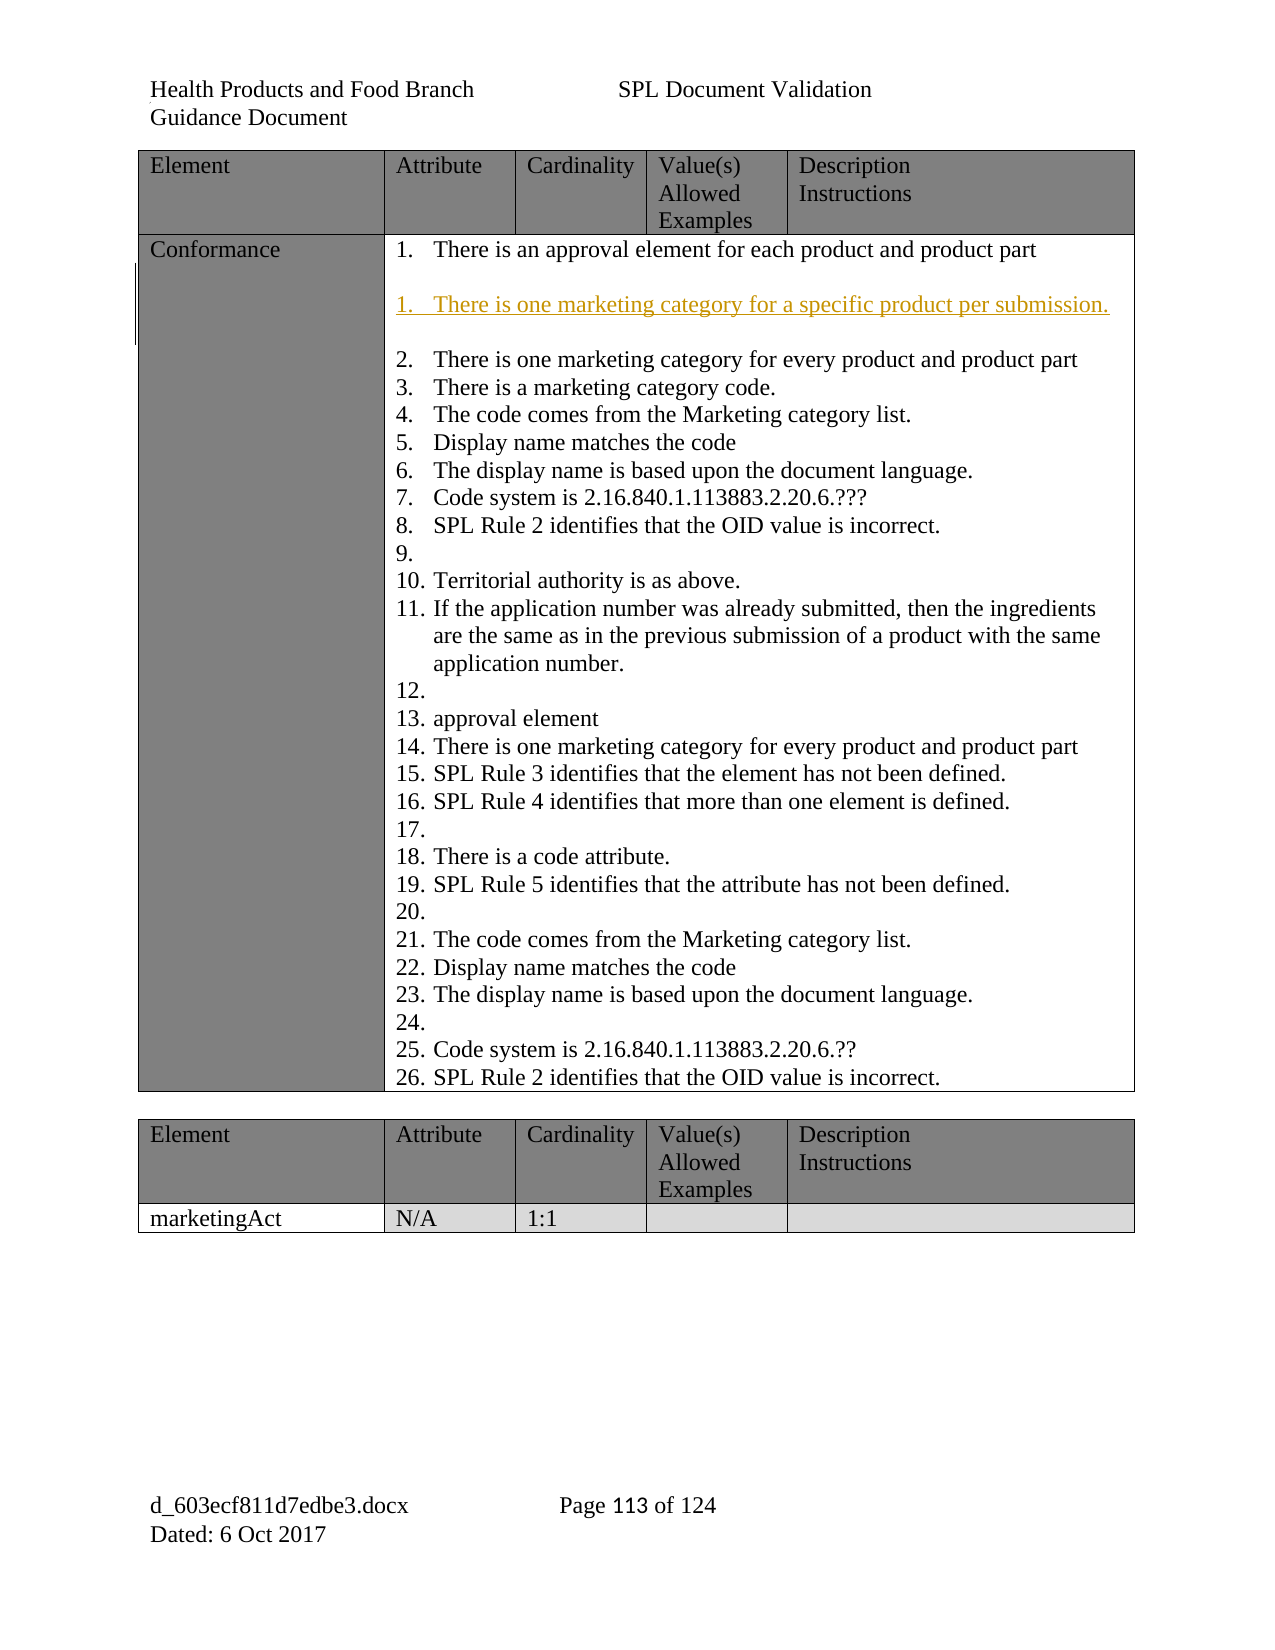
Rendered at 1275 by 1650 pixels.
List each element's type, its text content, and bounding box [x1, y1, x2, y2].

table_header Element [139, 1120, 384, 1203]
table_cell N/A [385, 1204, 515, 1232]
table_header Description Instructions [788, 151, 1134, 234]
table_header Description Instructions [788, 1120, 1134, 1203]
table_header Cardinality [516, 1120, 646, 1203]
table_header Value(s) Allowed Examples [647, 151, 787, 234]
table_header Element [139, 151, 384, 234]
table_cell There is an approval element for each product and product part There is one marketing category for every product and product part There is a marketing category code. The code comes from the Marketing category list. Display name matches the code The display name is based upon the document language. Code system is 2.16.840.1.113883.2.20.6.??? SPL Rule 2 identifies that the OID value is incorrect. Territorial authority is as above. If the application number was already submitted, then the ingredients are the same as in the previous submission of a product with the same application number. approval element There is one marketing category for every product and product part SPL Rule 3 identifies that the element has not been defined. SPL Rule 4 identifies that more than one element is defined. There is a code attribute. SPL Rule 5 identifies that the attribute has not been defined. The code comes from the Marketing category list. Display name matches the code The display name is based upon the document language. Code system is 2.16.840.1.113883.2.20.6.?? SPL Rule 2 identifies that the OID value is incorrect. [385, 235, 1134, 1091]
table_cell [647, 1204, 787, 1232]
table_cell Conformance [139, 235, 384, 1091]
table_header Attribute [385, 1120, 515, 1203]
table_cell marketingAct [139, 1204, 384, 1232]
table_header Attribute [385, 151, 515, 234]
table_cell 1:1 [516, 1204, 646, 1232]
table_header Value(s) Allowed Examples [647, 1120, 787, 1203]
table_cell [788, 1204, 1134, 1232]
table_header Cardinality [516, 151, 646, 234]
